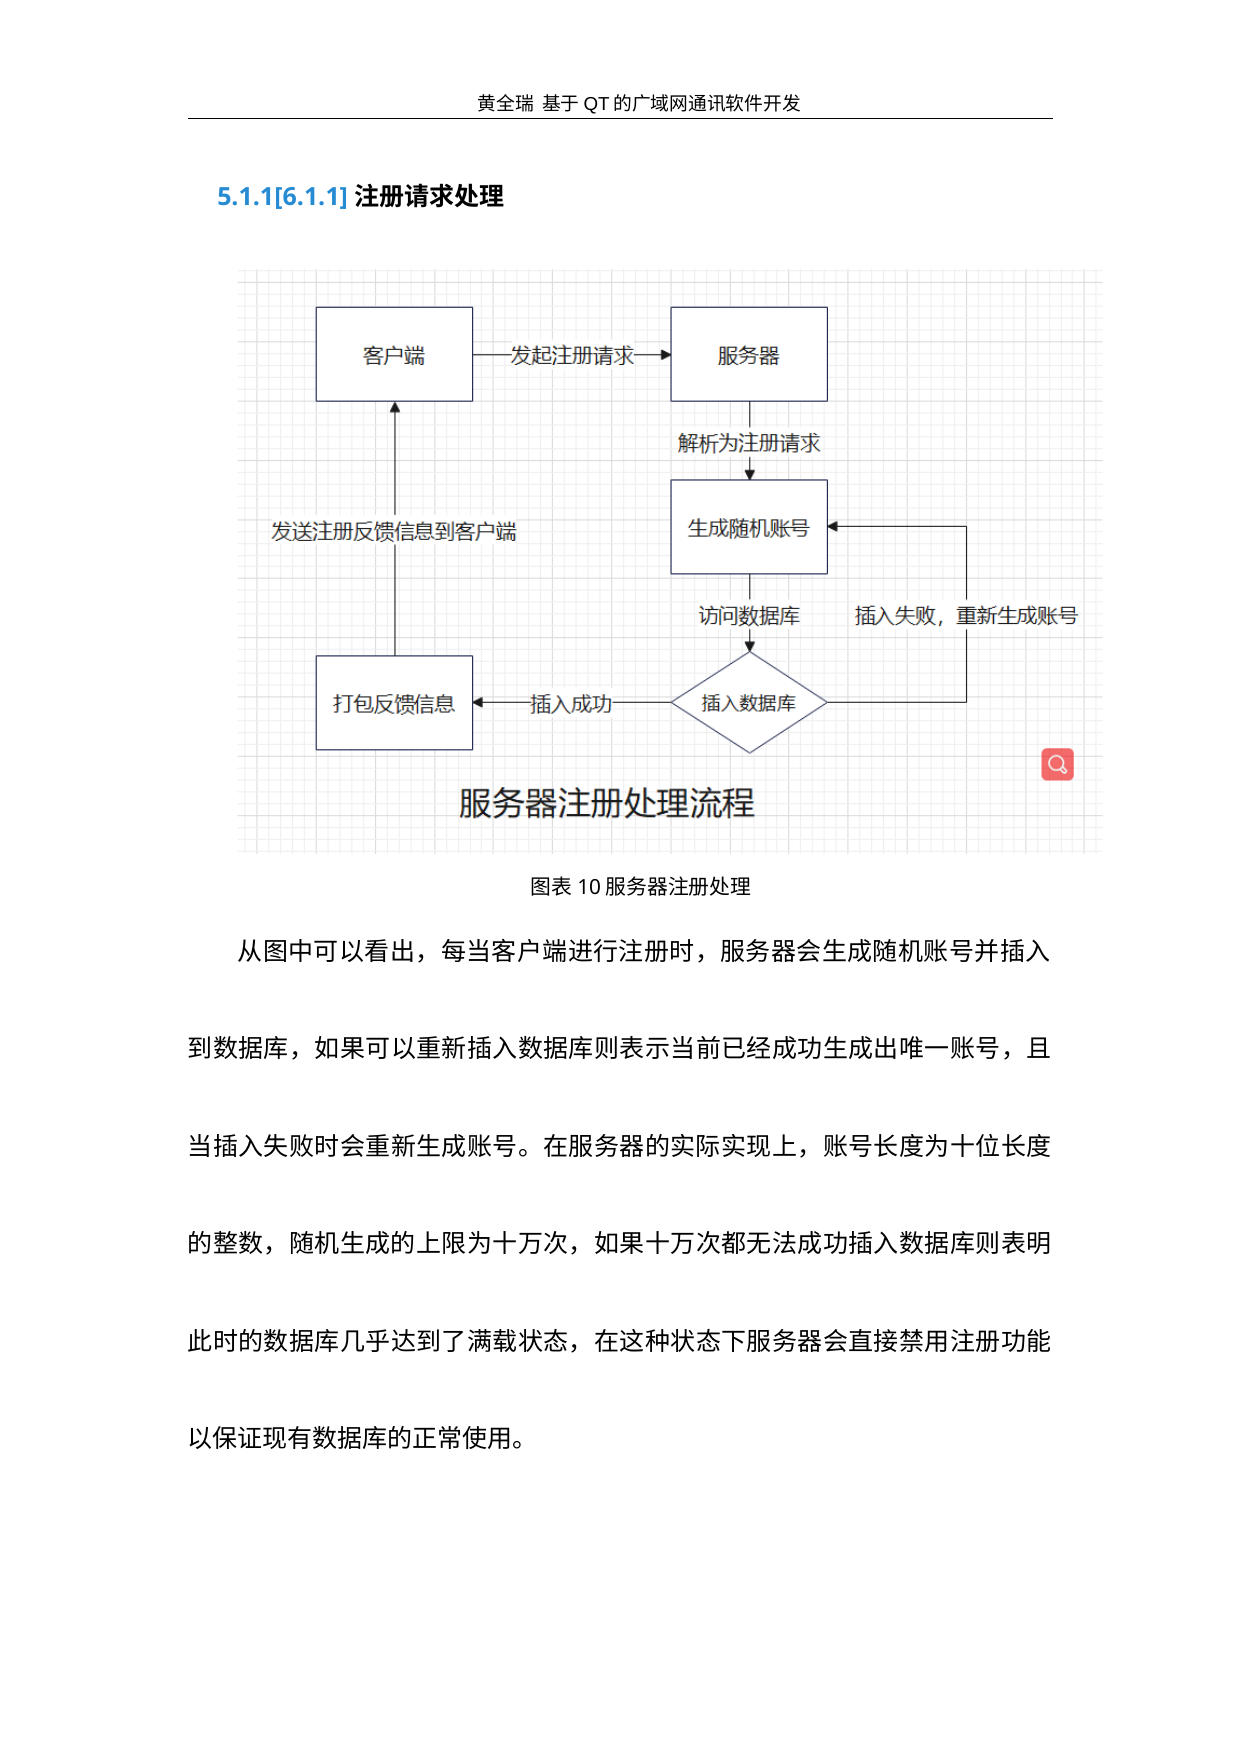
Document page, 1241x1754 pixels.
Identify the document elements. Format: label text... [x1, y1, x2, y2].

text 图表 10 服务器注册处理 [187, 869, 1053, 902]
subtitle 注册请求处理 [217, 162, 1053, 227]
picture [237, 269, 1103, 854]
text 从图中可以看出，每当客户端进行注册时，服务器会生成随机账号并插入到数据库，如果可以重新插入数据库则表示当前已经成功生成出唯一账号，且当插入失败时会重新生成账号。在服务器的实际实现上，账号长度为十位长度的整数，随机生成的上限为十万次，如果十万次都无法成功插入数据库则表明此时的数据库几乎达到了满载状态，在这种状态下服务器会直接禁用注册功能以保证现有数据库的正常使用。 [187, 917, 1053, 1469]
